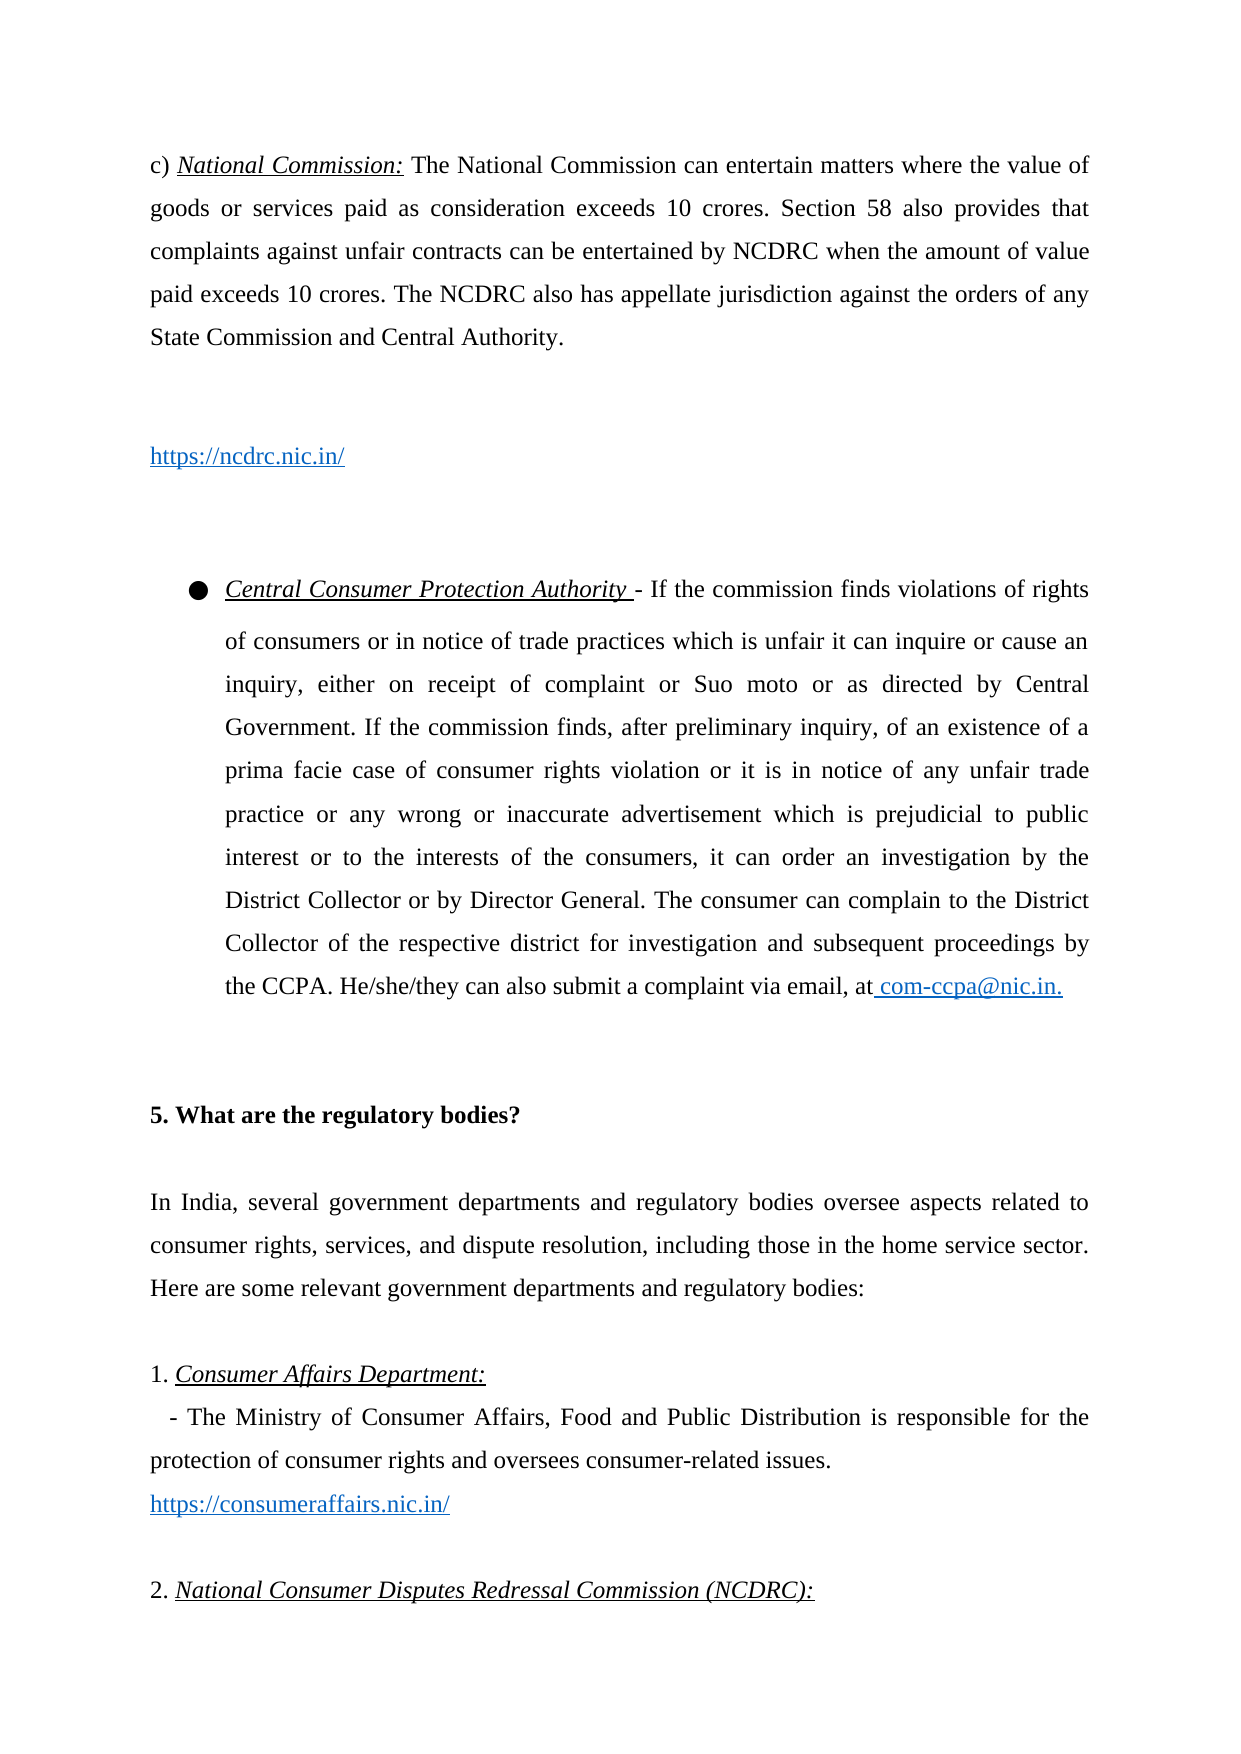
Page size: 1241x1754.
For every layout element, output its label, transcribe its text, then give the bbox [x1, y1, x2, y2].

list Central Consumer Protection Authority - If the commission finds violations of rights of consumers or in notice of trade practices which is unfair it can inquire or cause an inquiry, either on receipt of complaint or Suo moto or as directed by Central Government. If the commission finds, after preliminary inquiry, of an existence of a prima facie case of consumer rights violation or it is in notice of any unfair trade practice or any wrong or inaccurate advertisement which is prejudicial to public interest or to the interests of the consumers, it can order an investigation by the District Collector or by Director General. The consumer can complain to the District Collector of the respective district for investigation and subsequent proceedings by the CCPA. He/she/they can also submit a complaint via email, at com-ccpa@nic.in. [187, 561, 1090, 1000]
text c) National Commission: The National Commission can entertain matters where the value of goods or services paid as consideration exceeds 10 crores. Section 58 also provides that complaints against unfair contracts can be entertained by NCDRC when the amount of value paid exceeds 10 crores. The NCDRC also has appellate jurisdiction against the orders of any State Commission and Central Authority. [150, 150, 1090, 351]
text https://consumeraffairs.nic.in/ [150, 1489, 1090, 1517]
text - The Ministry of Consumer Affairs, Food and Public Distribution is responsible for the protection of consumer rights and oversees consumer-related issues. [150, 1402, 1090, 1474]
text 5. What are the regulatory bodies? [150, 1101, 1090, 1129]
text https://ncdrc.nic.in/ [150, 441, 1090, 470]
text 2. National Consumer Disputes Redressal Commission (NCDRC): [150, 1575, 1090, 1604]
text 1. Consumer Affairs Department: [150, 1359, 1090, 1388]
text In India, several government departments and regulatory bodies oversee aspects related to consumer rights, services, and dispute resolution, including those in the home service sector. Here are some relevant government departments and regulatory bodies: [150, 1187, 1090, 1302]
